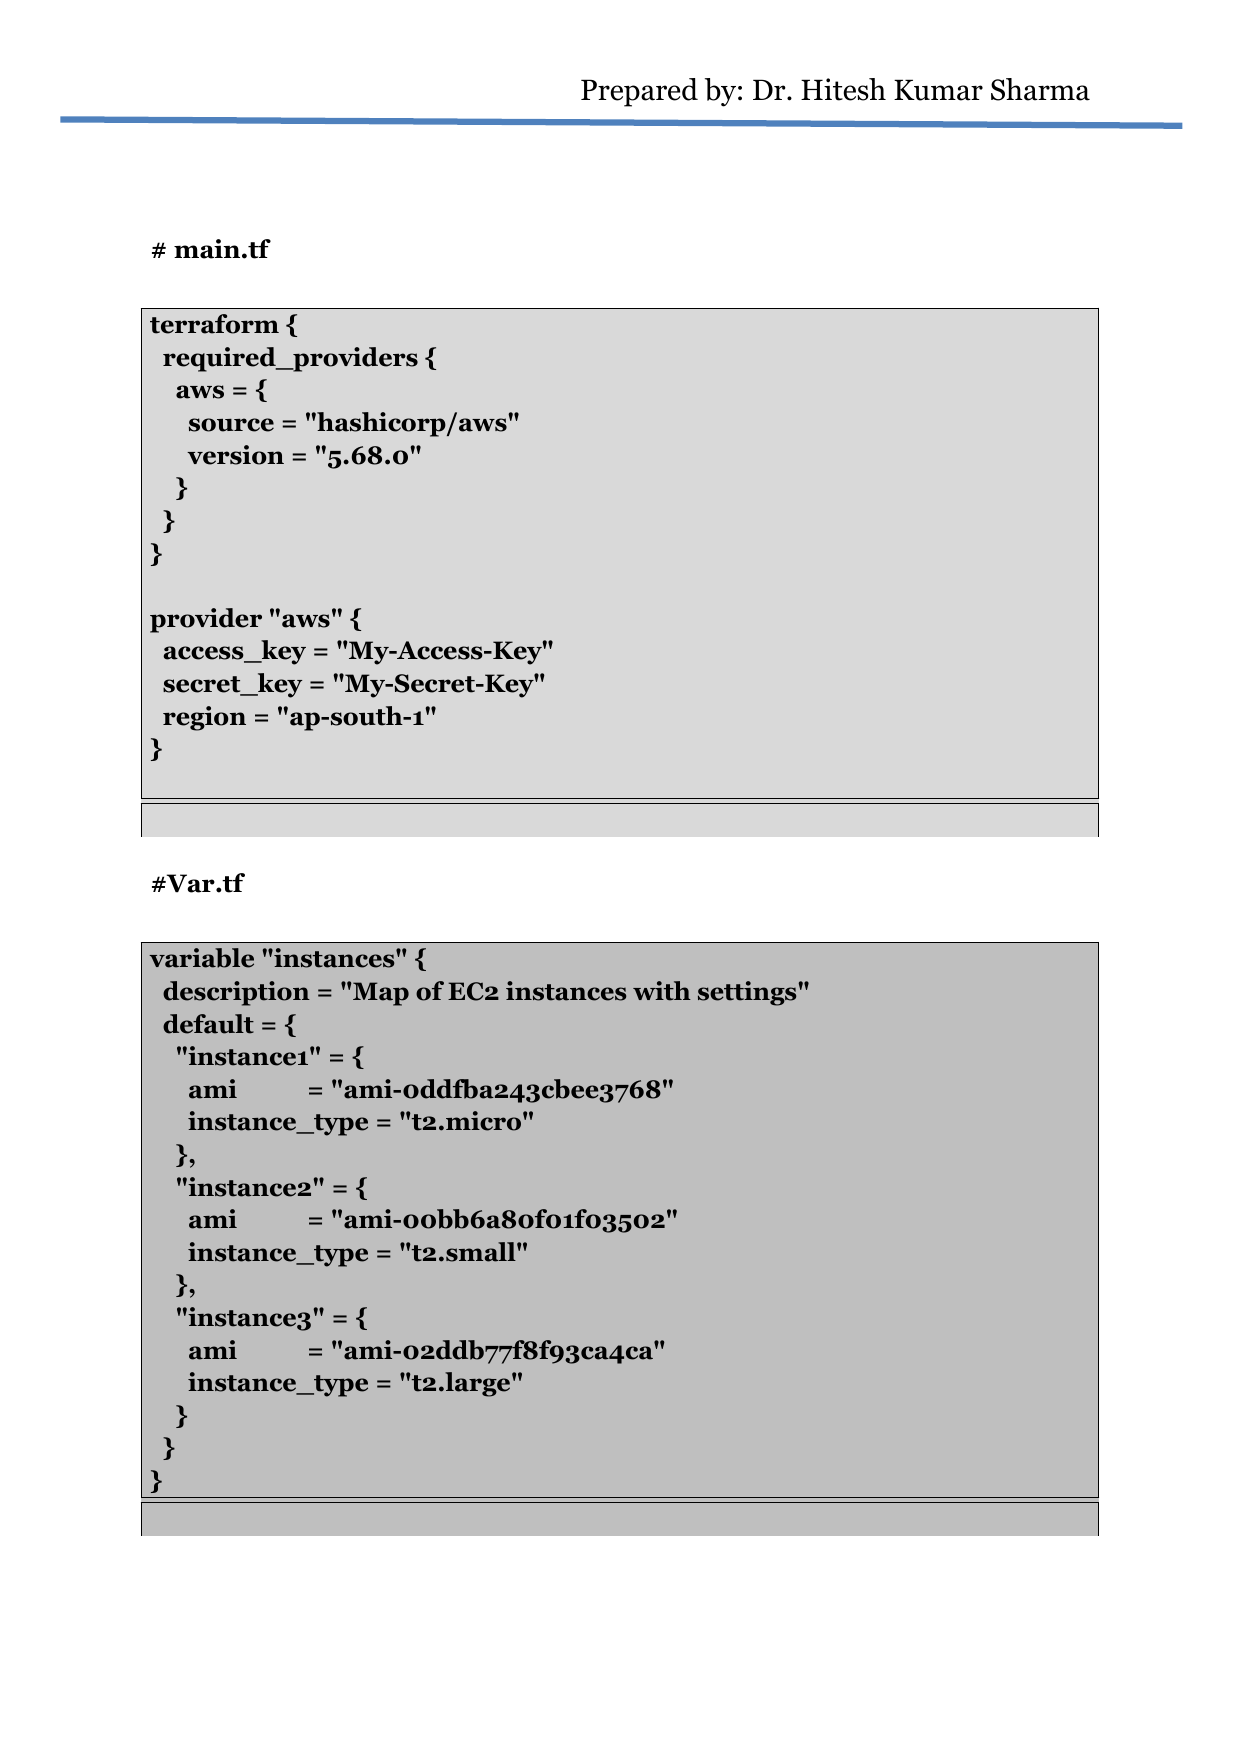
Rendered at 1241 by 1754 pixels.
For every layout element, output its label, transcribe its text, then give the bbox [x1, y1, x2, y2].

text ami = "ami-02ddb77f8f93ca4ca" [142, 1333, 1098, 1364]
text description = "Map of EC2 instances with settings" [142, 974, 1098, 1006]
text } [142, 732, 1098, 763]
text # main.tf [150, 236, 1090, 264]
text "instance3" = { [142, 1300, 1098, 1332]
text default = { [142, 1007, 1098, 1038]
text }, [142, 1268, 1098, 1299]
text } [142, 471, 1098, 502]
text variable "instances" { [142, 943, 1098, 973]
text secret_key = "My-Secret-Key" [142, 666, 1098, 698]
text } [142, 1463, 1098, 1497]
text access_key = "My-Access-Key" [142, 634, 1098, 665]
text } [142, 1431, 1098, 1462]
text terraform { [142, 309, 1098, 339]
text "instance2" = { [142, 1170, 1098, 1202]
text ami = "ami-0ddfba243cbee3768" [142, 1072, 1098, 1104]
text ami = "ami-00bb6a80f01f03502" [142, 1203, 1098, 1234]
text } [142, 503, 1098, 535]
text } [142, 1398, 1098, 1430]
text #Var.tf [150, 870, 1090, 898]
text required_providers { [142, 340, 1098, 372]
text aws = { [142, 373, 1098, 404]
text region = "ap-south-1" [142, 699, 1098, 731]
text }, [142, 1137, 1098, 1169]
text instance_type = "t2.large" [142, 1366, 1098, 1397]
text version = "5.68.0" [142, 438, 1098, 470]
text instance_type = "t2.small" [142, 1235, 1098, 1267]
text "instance1" = { [142, 1039, 1098, 1071]
text provider "aws" { [142, 601, 1098, 633]
text source = "hashicorp/aws" [142, 406, 1098, 437]
text } [142, 536, 1098, 567]
text instance_type = "t2.micro" [142, 1105, 1098, 1136]
